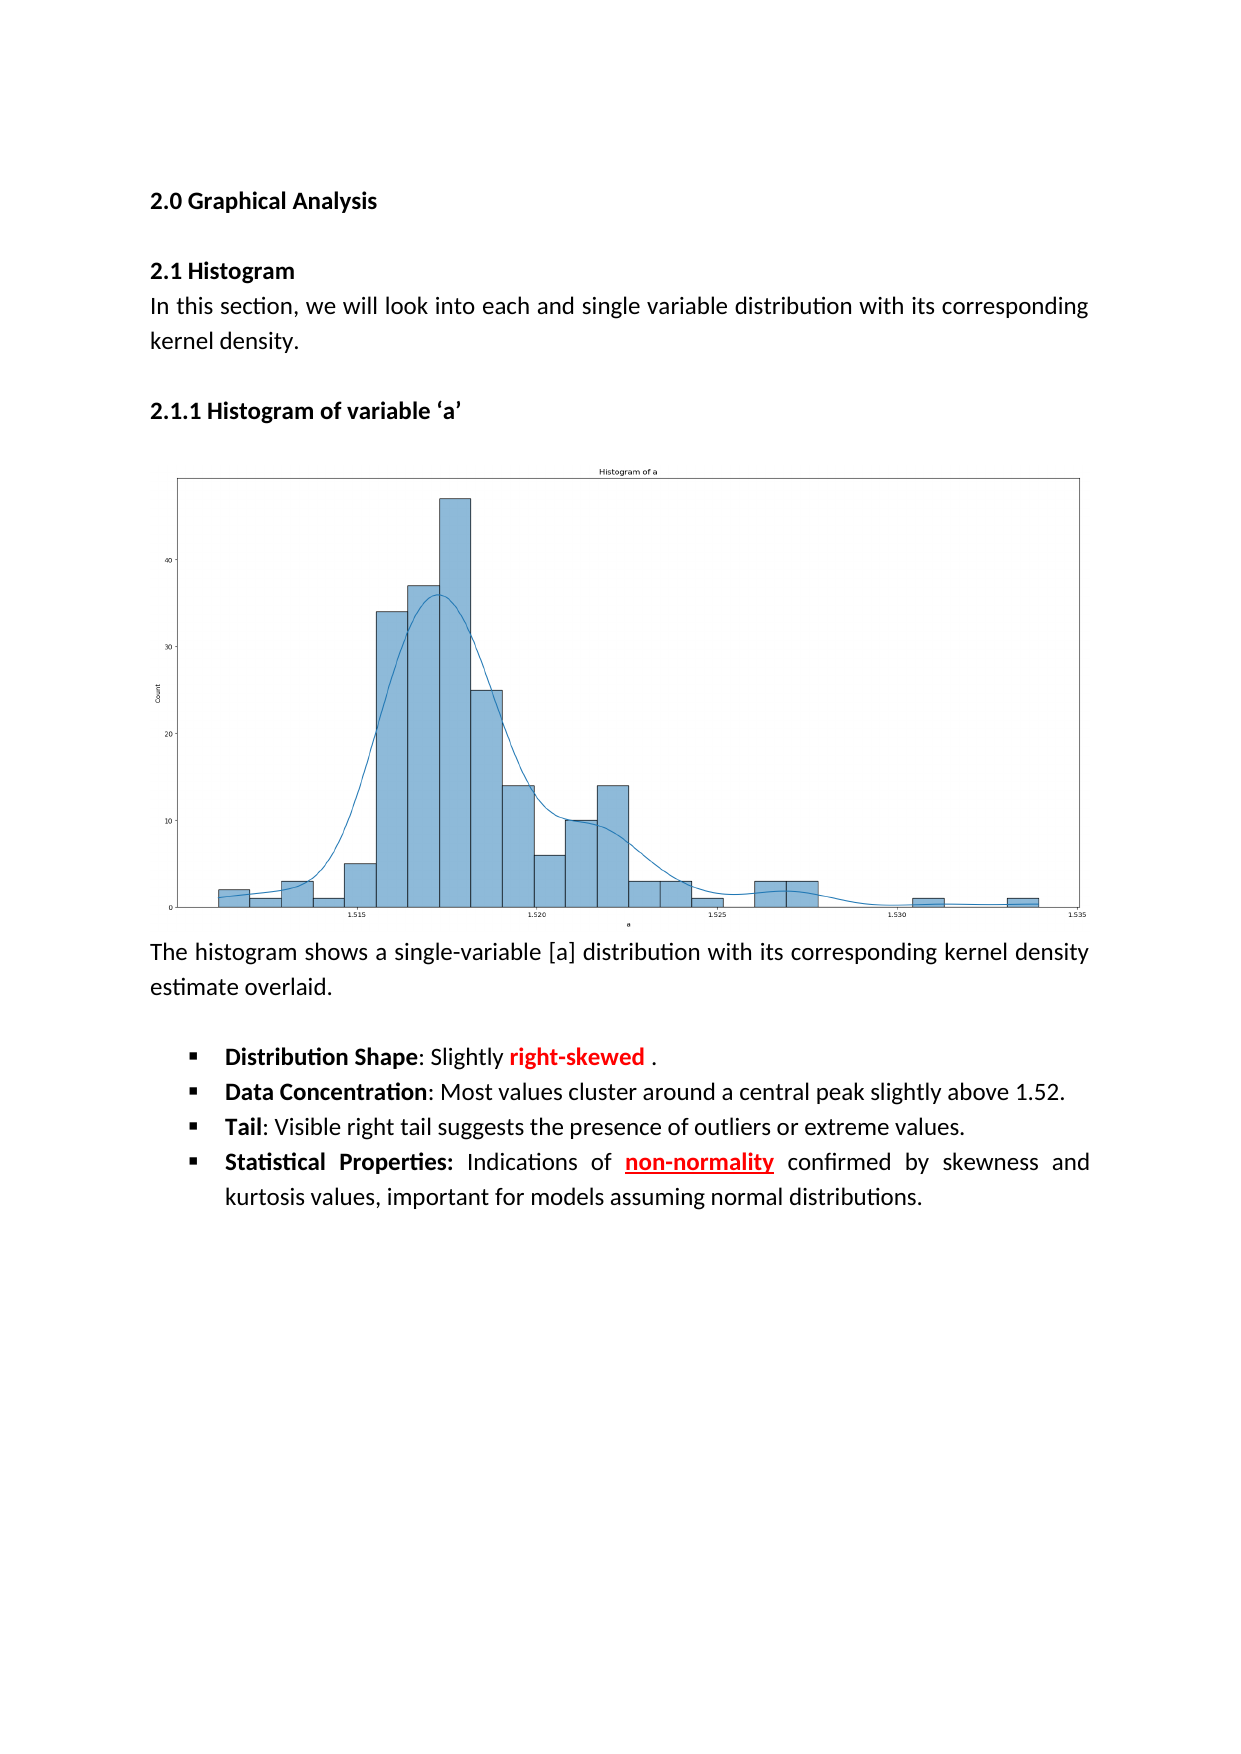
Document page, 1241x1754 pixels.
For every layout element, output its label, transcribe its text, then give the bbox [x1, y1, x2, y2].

text 2.1 Histogram [150, 255, 1090, 286]
text 2.0 Graphical Analysis [150, 185, 1090, 216]
list Statistical Properties: Indications of non-normality confirmed by skewness and kurtosis values, important for models assuming normal distributions. [187, 1146, 1090, 1211]
list Distribution Shape: Slightly right-skewed . [187, 1041, 1090, 1071]
text 2.1.1 Histogram of variable ‘a’ [150, 395, 1090, 426]
text The histogram shows a single-variable [a] distribution with its corresponding kernel density estimate overlaid. [150, 936, 1090, 1001]
text In this section, we will look into each and single variable distribution with its corresponding kernel density. [150, 290, 1090, 356]
picture [150, 465, 1091, 932]
list Tail: Visible right tail suggests the presence of outliers or extreme values. [187, 1111, 1090, 1141]
list Data Concentration: Most values cluster around a central peak slightly above 1.52. [187, 1076, 1090, 1106]
